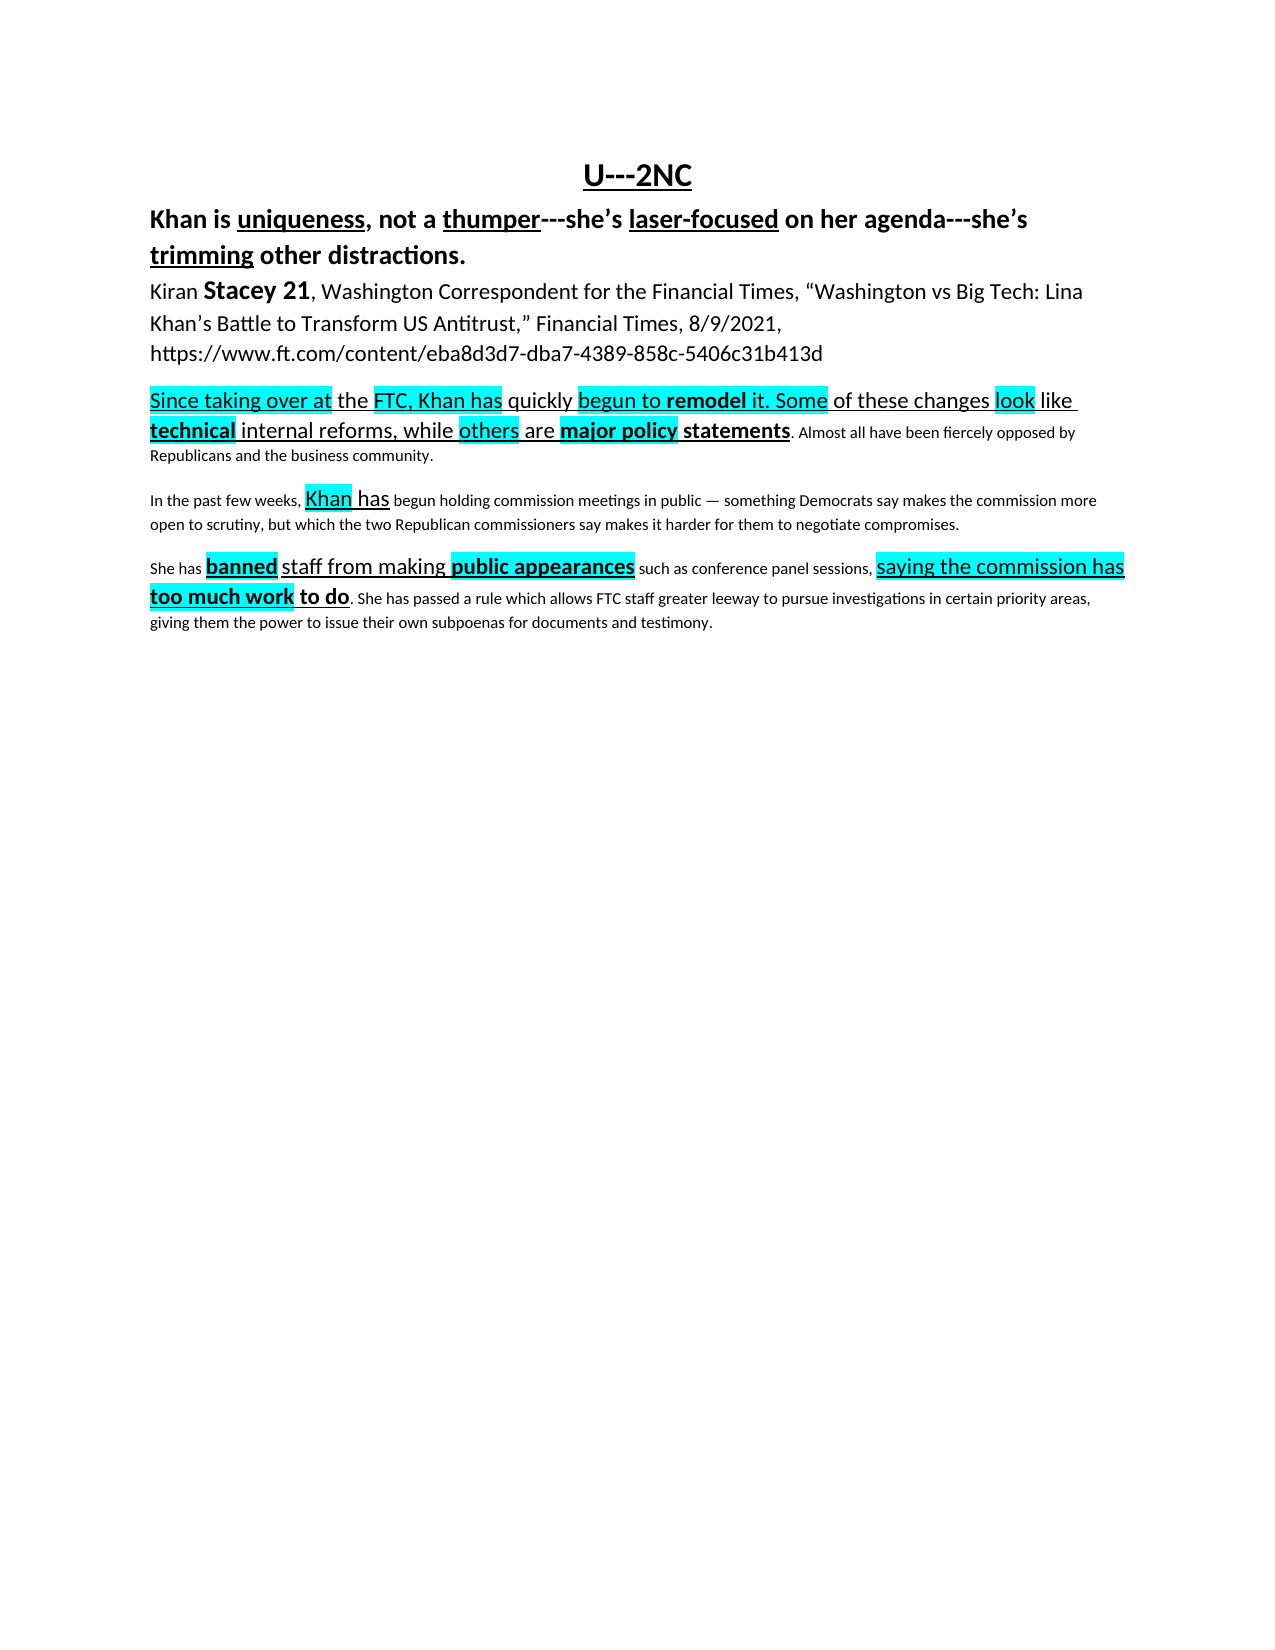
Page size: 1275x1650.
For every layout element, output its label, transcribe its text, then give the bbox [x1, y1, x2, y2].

subtitle Khan is uniqueness, not a thumper---she’s laser-focused on her agenda---she’s trimming other distractions. [150, 202, 1125, 271]
text Since taking over at the FTC, Khan has quickly begun to remodel it. Some of these changes look like technical internal reforms, while others are major policy statements. Almost all have been fiercely opposed by Republicans and the business community. [150, 386, 1125, 466]
text In the past few weeks, Khan has begun holding commission meetings in public — something Democrats say makes the commission more open to scrutiny, but which the two Republican commissioners say makes it harder for them to negotiate compromises. [150, 484, 1125, 534]
text Kiran Stacey 21, Washington Correspondent for the Financial Times, “Washington vs Big Tech: Lina Khan’s Battle to Transform US Antitrust,” Financial Times, 8/9/2021, https://www.ft.com/content/eba8d3d7-dba7-4389-858c-5406c31b413d [150, 273, 1125, 367]
text She has banned staff from making public appearances such as conference panel sessions, saying the commission has too much work to do. She has passed a rule which allows FTC staff greater leeway to pursue investigations in certain priority areas, giving them the power to issue their own subpoenas for documents and testimony. [150, 552, 1125, 632]
subtitle U---2NC [150, 154, 1125, 195]
